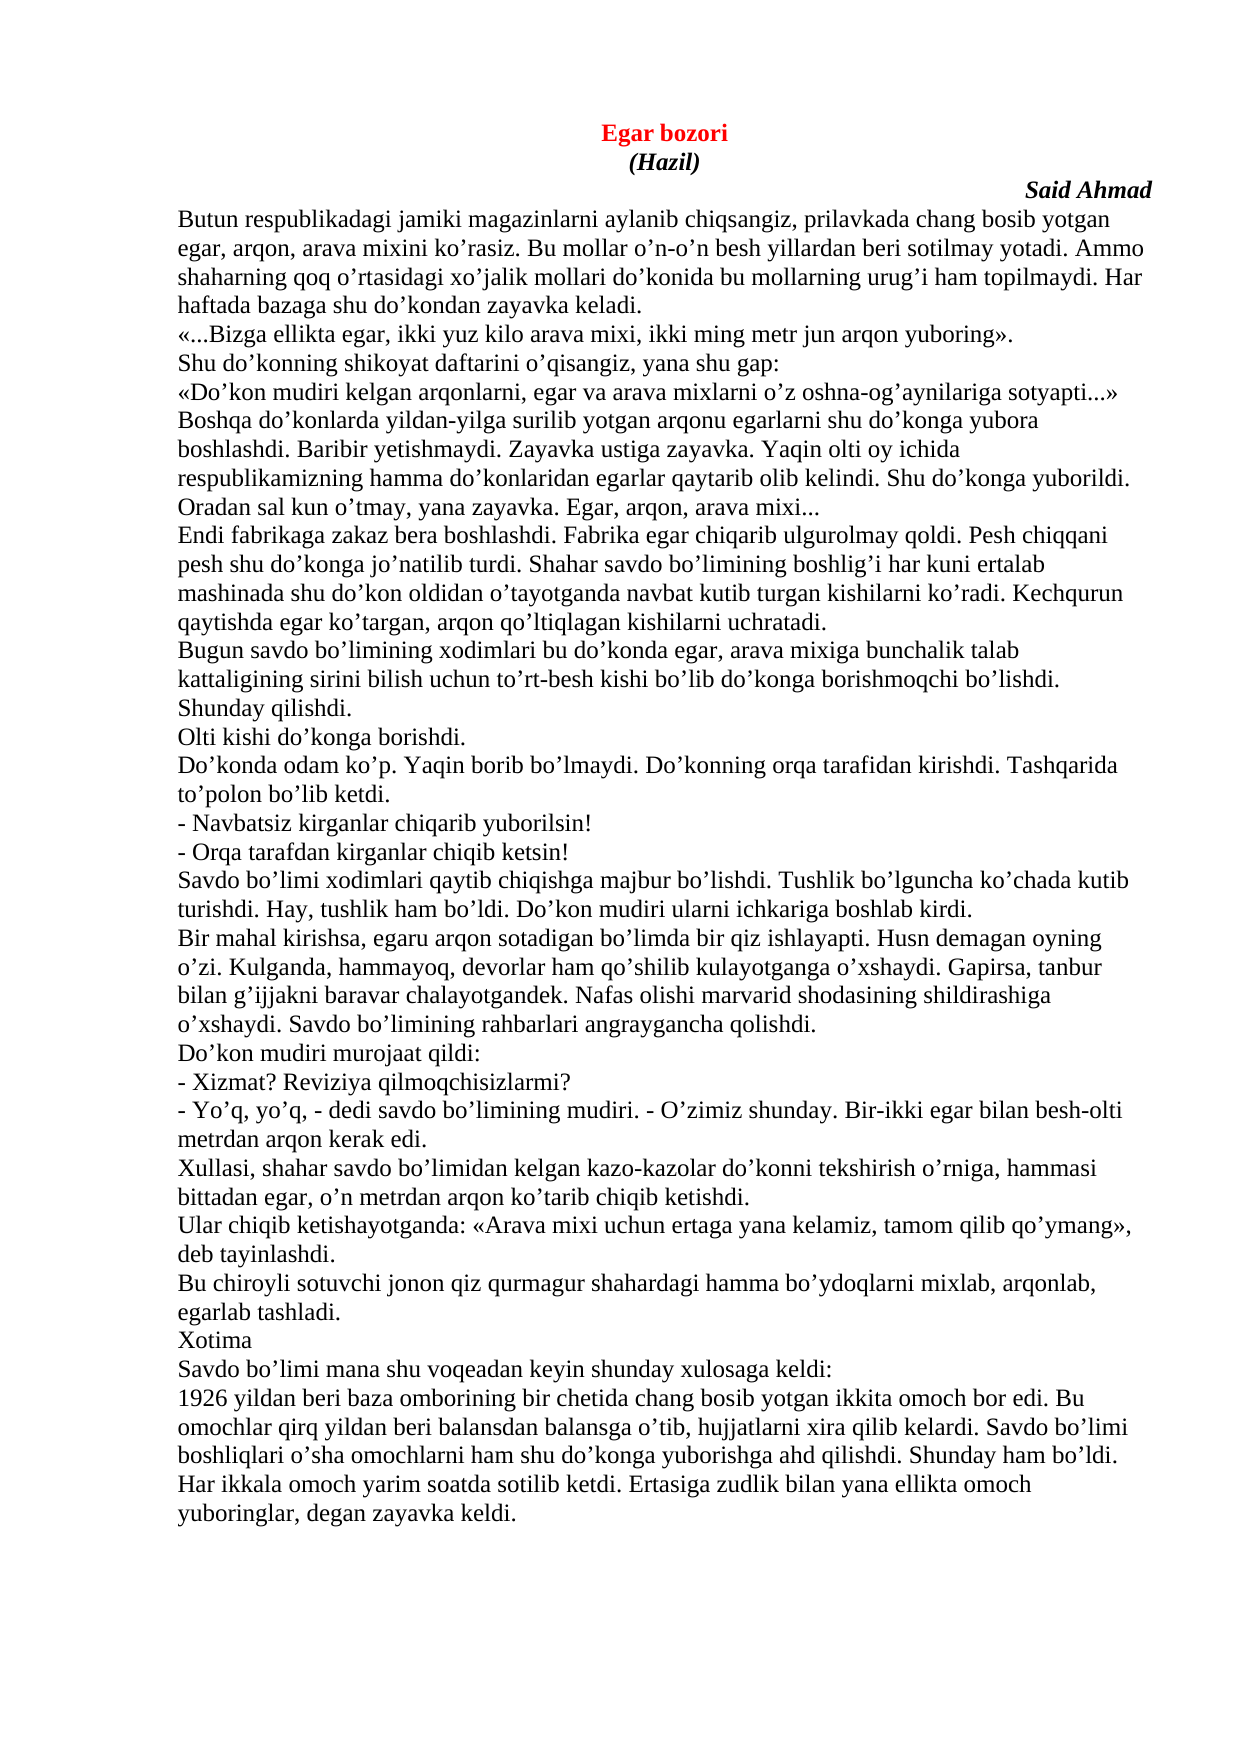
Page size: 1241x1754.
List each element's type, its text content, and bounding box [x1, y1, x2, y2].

text «...Bizga ellikta egar, ikki yuz kilo arava mixi, ikki ming metr jun arqon yuboring». [177, 319, 1152, 348]
text Ular chiqib ketishayotganda: «Arava mixi uchun ertaga yana kelamiz, tamom qilib qo’ymang», deb tayinlashdi. [177, 1211, 1152, 1268]
text Butun respublikadagi jamiki magazinlarni aylanib chiqsangiz, prilavkada chang bosib yotgan egar, arqon, arava mixini ko’rasiz. Bu mollar o’n-o’n besh yillardan beri sotilmay yotadi. Ammo shaharning qoq o’rtasidagi xo’jalik mollari do’konida bu mollarning urug’i ham topilmaydi. Har haftada bazaga shu do’kondan zayavka keladi. [177, 204, 1152, 319]
text «Do’kon mudiri kelgan arqonlarni, egar va arava mixlarni o’z oshna-og’aynilariga sotyapti...» [177, 377, 1152, 406]
text 1926 yildan beri baza omborining bir chetida chang bosib yotgan ikkita omoch bor edi. Bu omochlar qirq yildan beri balansdan balansga o’tib, hujjatlarni xira qilib kelardi. Savdo bo’limi boshliqlari o’sha omochlarni ham shu do’konga yuborishga ahd qilishdi. Shunday ham bo’ldi. [177, 1383, 1152, 1469]
text Endi fabrikaga zakaz bera boshlashdi. Fabrika egar chiqarib ulgurolmay qoldi. Pesh chiqqani pesh shu do’konga jo’natilib turdi. Shahar savdo bo’limining boshlig’i har kuni ertalab mashinada shu do’kon oldidan o’tayotganda navbat kutib turgan kishilarni ko’radi. Kechqurun qaytishda egar ko’targan, arqon qo’ltiqlagan kishilarni uchratadi. [177, 521, 1152, 636]
text - Navbatsiz kirganlar chiqarib yuborilsin! [177, 808, 1152, 837]
text (Hazil) [177, 147, 1152, 176]
text Bu chiroyli sotuvchi jonon qiz qurmagur shahardagi hamma bo’ydoqlarni mixlab, arqonlab, egarlab tashladi. [177, 1268, 1152, 1326]
text Bir mahal kirishsa, egaru arqon sotadigan bo’limda bir qiz ishlayapti. Husn demagan oyning o’zi. Kulganda, hammayoq, devorlar ham qo’shilib kulayotganga o’xshaydi. Gapirsa, tanbur bilan g’ijjakni baravar chalayotgandek. Nafas olishi marvarid shodasining shildirashiga o’xshaydi. Savdo bo’limining rahbarlari angraygancha qolishdi. [177, 923, 1152, 1038]
text Said Ahmad [177, 176, 1152, 204]
text Do’kon mudiri murojaat qildi: [177, 1038, 1152, 1067]
text Boshqa do’konlarda yildan-yilga surilib yotgan arqonu egarlarni shu do’konga yubora boshlashdi. Baribir yetishmaydi. Zayavka ustiga zayavka. Yaqin olti oy ichida respublikamizning hamma do’konlaridan egarlar qaytarib olib kelindi. Shu do’konga yuborildi. [177, 406, 1152, 492]
text - Xizmat? Reviziya qilmoqchisizlarmi? [177, 1067, 1152, 1096]
text Savdo bo’limi mana shu voqeadan keyin shunday xulosaga keldi: [177, 1354, 1152, 1383]
text Shunday qilishdi. [177, 693, 1152, 722]
text Har ikkala omoch yarim soatda sotilib ketdi. Ertasiga zudlik bilan yana ellikta omoch yuboringlar, degan zayavka keldi. [177, 1469, 1152, 1527]
text Bugun savdo bo’limining xodimlari bu do’konda egar, arava mixiga bunchalik talab kattaligining sirini bilish uchun to’rt-besh kishi bo’lib do’konga borishmoqchi bo’lishdi. [177, 636, 1152, 693]
text Shu do’konning shikoyat daftarini o’qisangiz, yana shu gap: [177, 348, 1152, 377]
subtitle Egar bozori [177, 118, 1152, 147]
text Xullasi, shahar savdo bo’limidan kelgan kazo-kazolar do’konni tekshirish o’rniga, hammasi bittadan egar, o’n metrdan arqon ko’tarib chiqib ketishdi. [177, 1153, 1152, 1211]
text - Orqa tarafdan kirganlar chiqib ketsin! [177, 837, 1152, 866]
text - Yo’q, yo’q, - dedi savdo bo’limining mudiri. - O’zimiz shunday. Bir-ikki egar bilan besh-olti metrdan arqon kerak edi. [177, 1096, 1152, 1153]
text Oradan sal kun o’tmay, yana zayavka. Egar, arqon, arava mixi... [177, 492, 1152, 521]
text Olti kishi do’konga borishdi. [177, 722, 1152, 751]
text Do’konda odam ko’p. Yaqin borib bo’lmaydi. Do’konning orqa tarafidan kirishdi. Tashqarida to’polon bo’lib ketdi. [177, 751, 1152, 808]
text Xotima [177, 1326, 1152, 1354]
text Savdo bo’limi xodimlari qaytib chiqishga majbur bo’lishdi. Tushlik bo’lguncha ko’chada kutib turishdi. Hay, tushlik ham bo’ldi. Do’kon mudiri ularni ichkariga boshlab kirdi. [177, 866, 1152, 923]
